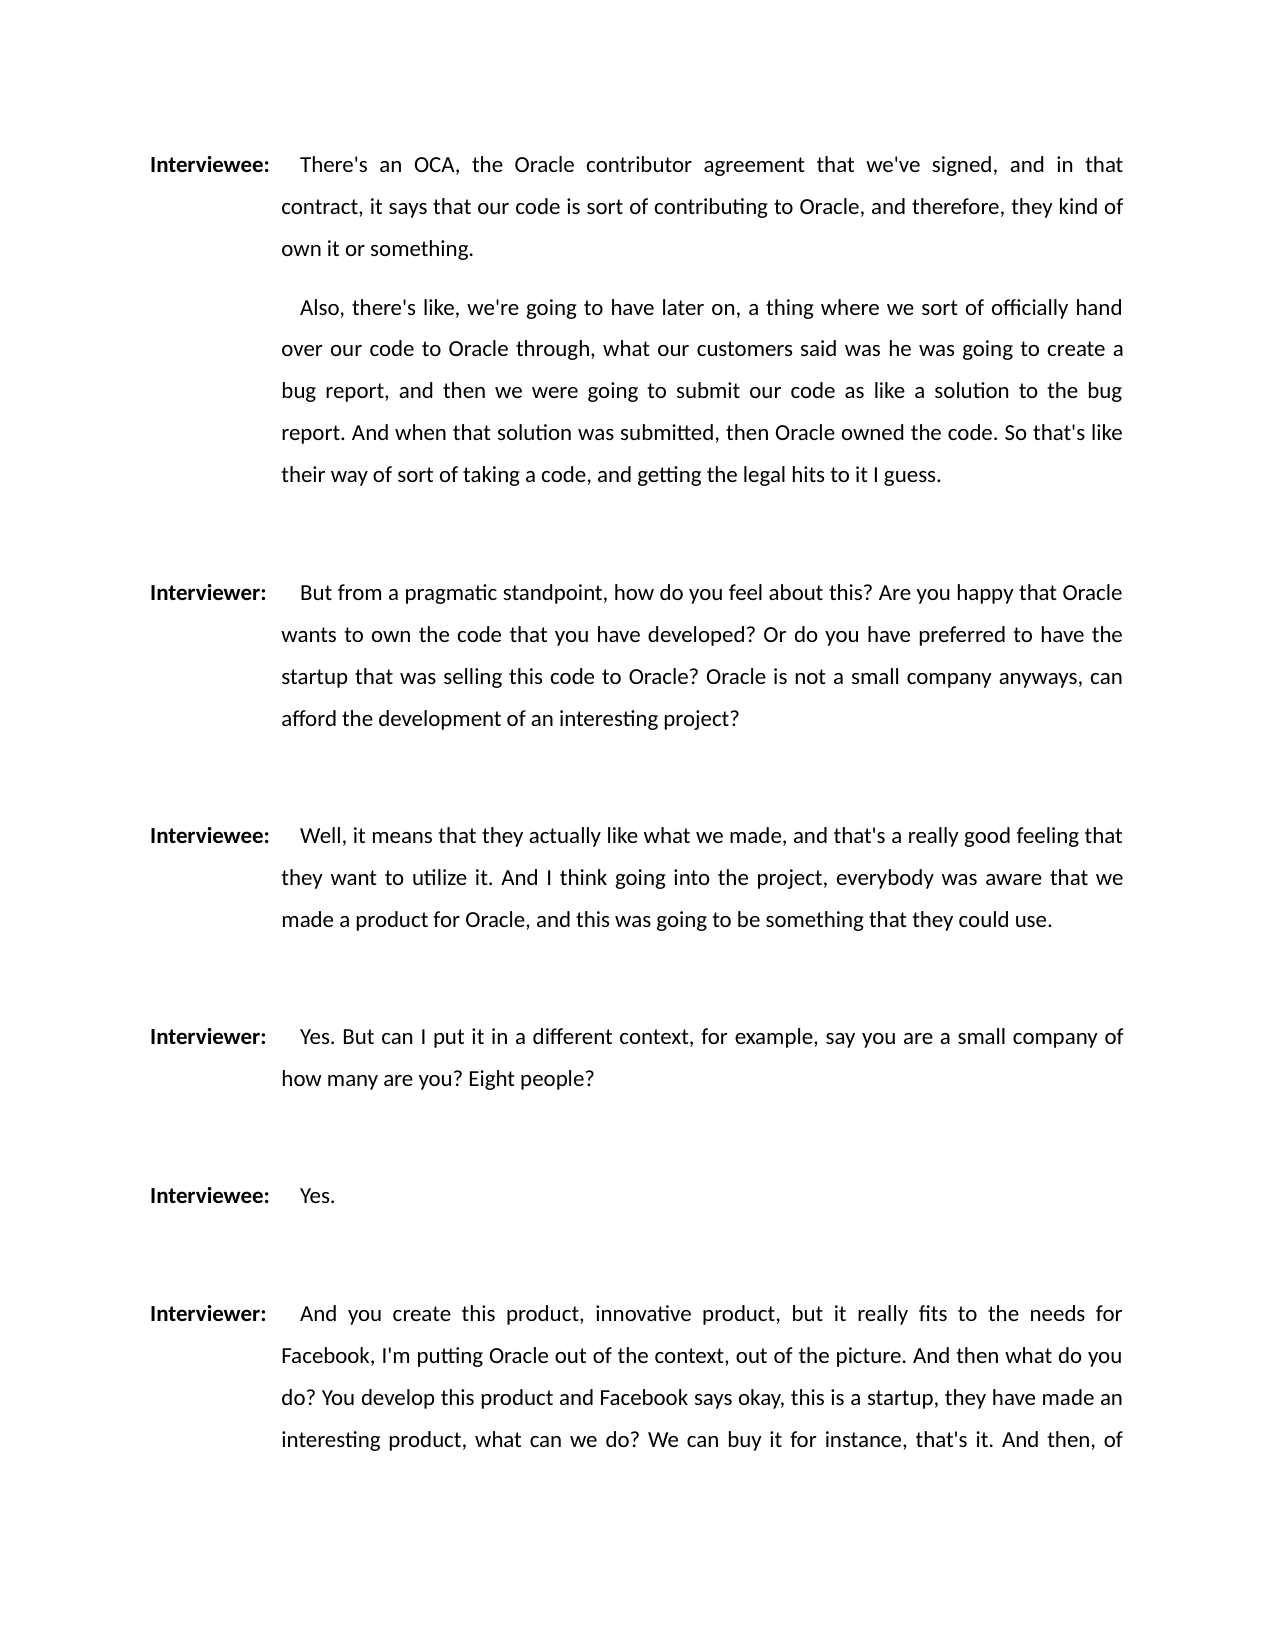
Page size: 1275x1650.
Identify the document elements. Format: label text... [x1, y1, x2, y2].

text Interviewer: Yes. But can I put it in a different context, for example, say you are a small company of how many are you? Eight people? [150, 1022, 1125, 1092]
text Interviewee: There's an OCA, the Oracle contributor agreement that we've signed, and in that contract, it says that our code is sort of contributing to Oracle, and therefore, they kind of own it or something. [150, 150, 1125, 262]
text Interviewee: Well, it means that they actually like what we made, and that's a really good feeling that they want to utilize it. And I think going into the project, everybody was aware that we made a product for Oracle, and this was going to be something that they could use. [150, 821, 1125, 933]
text Also, there's like, we're going to have later on, a thing where we sort of officially hand over our code to Oracle through, what our customers said was he was going to create a bug report, and then we were going to submit our code as like a solution to the bug report. And when that solution was submitted, then Oracle owned the code. So that's like their way of sort of taking a code, and getting the legal hits to it I guess. [281, 293, 1125, 488]
text Interviewer: But from a pragmatic standpoint, how do you feel about this? Are you happy that Oracle wants to own the code that you have developed? Or do you have preferred to have the startup that was selling this code to Oracle? Oracle is not a small company anyways, can afford the development of an interesting project? [150, 578, 1125, 732]
text Interviewee: Yes. [150, 1182, 1125, 1209]
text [150, 1299, 1125, 1453]
